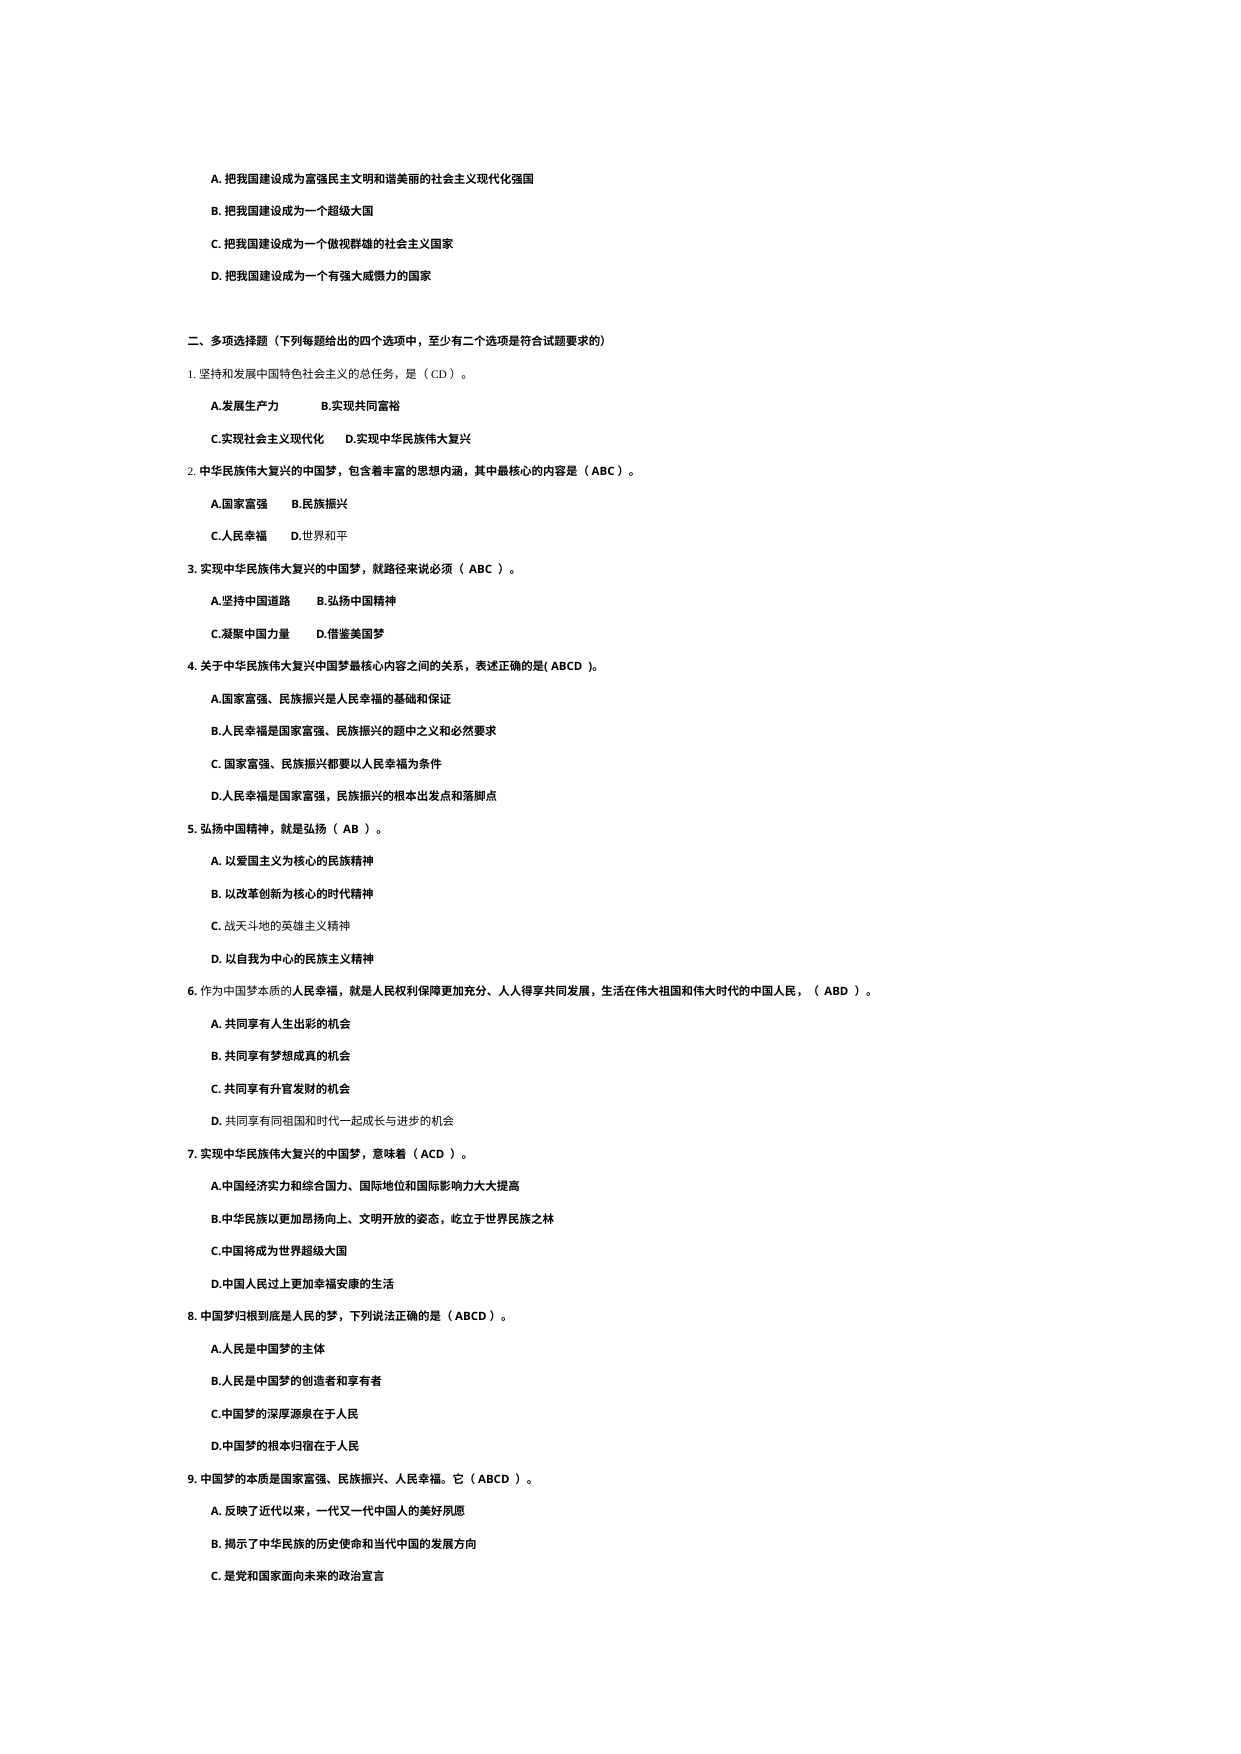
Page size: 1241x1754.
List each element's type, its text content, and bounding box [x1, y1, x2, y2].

text B.人民幸福是国家富强、民族振兴的题中之义和必然要求 [187, 714, 1053, 747]
text D.中国梦的根本归宿在于人民 [187, 1429, 1053, 1462]
text C.中国将成为世界超级大国 [187, 1234, 1053, 1267]
text 8. 中国梦归根到底是人民的梦，下列说法正确的是（ ABCD ）。 [187, 1299, 1053, 1332]
text A.人民是中国梦的主体 [187, 1332, 1053, 1364]
text A. 以爱国主义为核心的民族精神 [187, 844, 1053, 877]
text 7. 实现中华民族伟大复兴的中国梦，意味着（ ACD ）。 [187, 1137, 1053, 1169]
text C.人民幸福 D.世界和平 [187, 519, 1053, 552]
text C. 国家富强、民族振兴都要以人民幸福为条件 [187, 747, 1053, 779]
text B.人民是中国梦的创造者和享有者 [187, 1364, 1053, 1397]
text 2. 中华民族伟大复兴的中国梦，包含着丰富的思想内涵，其中最核心的内容是（ ABC ）。 [187, 454, 1053, 487]
text 二、多项选择题（下列每题给出的四个选项中，至少有二个选项是符合试题要求的） [187, 324, 1053, 357]
text B. 共同享有梦想成真的机会 [187, 1039, 1053, 1072]
text 3. 实现中华民族伟大复兴的中国梦，就路径来说必须（ ABC ）。 [187, 552, 1053, 584]
text D.人民幸福是国家富强，民族振兴的根本出发点和落脚点 [187, 779, 1053, 812]
text D.中国人民过上更加幸福安康的生活 [187, 1267, 1053, 1299]
text A.中国经济实力和综合国力、国际地位和国际影响力大大提高 [187, 1169, 1053, 1202]
text C.实现社会主义现代化 D.实现中华民族伟大复兴 [187, 422, 1053, 454]
text C. 共同享有升官发财的机会 [187, 1072, 1053, 1104]
text A.国家富强、民族振兴是人民幸福的基础和保证 [187, 682, 1053, 714]
text A. 反映了近代以来，一代又一代中国人的美好夙愿 [187, 1494, 1053, 1527]
text D. 以自我为中心的民族主义精神 [187, 942, 1053, 974]
text D. 把我国建设成为一个有强大威慑力的国家 [187, 259, 1053, 292]
text B. 以改革创新为核心的时代精神 [187, 877, 1053, 909]
text B.中华民族以更加昂扬向上、文明开放的姿态，屹立于世界民族之林 [187, 1202, 1053, 1234]
text A.发展生产力 B.实现共同富裕 [187, 389, 1053, 422]
text 9. 中国梦的本质是国家富强、民族振兴、人民幸福。它（ ABCD ）。 [187, 1462, 1053, 1494]
text D. 共同享有同祖国和时代一起成长与进步的机会 [187, 1104, 1053, 1137]
text A.坚持中国道路 B.弘扬中国精神 [187, 584, 1053, 617]
text 4. 关于中华民族伟大复兴中国梦最核心内容之间的关系，表述正确的是( ABCD )。 [187, 649, 1053, 682]
text C.凝聚中国力量 D.借鉴美国梦 [187, 617, 1053, 649]
text B. 揭示了中华民族的历史使命和当代中国的发展方向 [187, 1527, 1053, 1559]
text A. 共同享有人生出彩的机会 [187, 1007, 1053, 1039]
text A.国家富强 B.民族振兴 [187, 487, 1053, 519]
text A. 把我国建设成为富强民主文明和谐美丽的社会主义现代化强国 [187, 162, 1053, 194]
text C. 是党和国家面向未来的政治宣言 [187, 1559, 1053, 1592]
text C.中国梦的深厚源泉在于人民 [187, 1397, 1053, 1429]
text B. 把我国建设成为一个超级大国 [187, 194, 1053, 227]
text 6. 作为中国梦本质的人民幸福，就是人民权利保障更加充分、人人得享共同发展，生活在伟大祖国和伟大时代的中国人民，（ ABD ）。 [187, 974, 1053, 1007]
text C. 战天斗地的英雄主义精神 [187, 909, 1053, 942]
text C. 把我国建设成为一个傲视群雄的社会主义国家 [187, 227, 1053, 259]
text 1. 坚持和发展中国特色社会主义的总任务，是（ CD ）。 [187, 357, 1053, 389]
text 5. 弘扬中国精神，就是弘扬（ AB ）。 [187, 812, 1053, 844]
